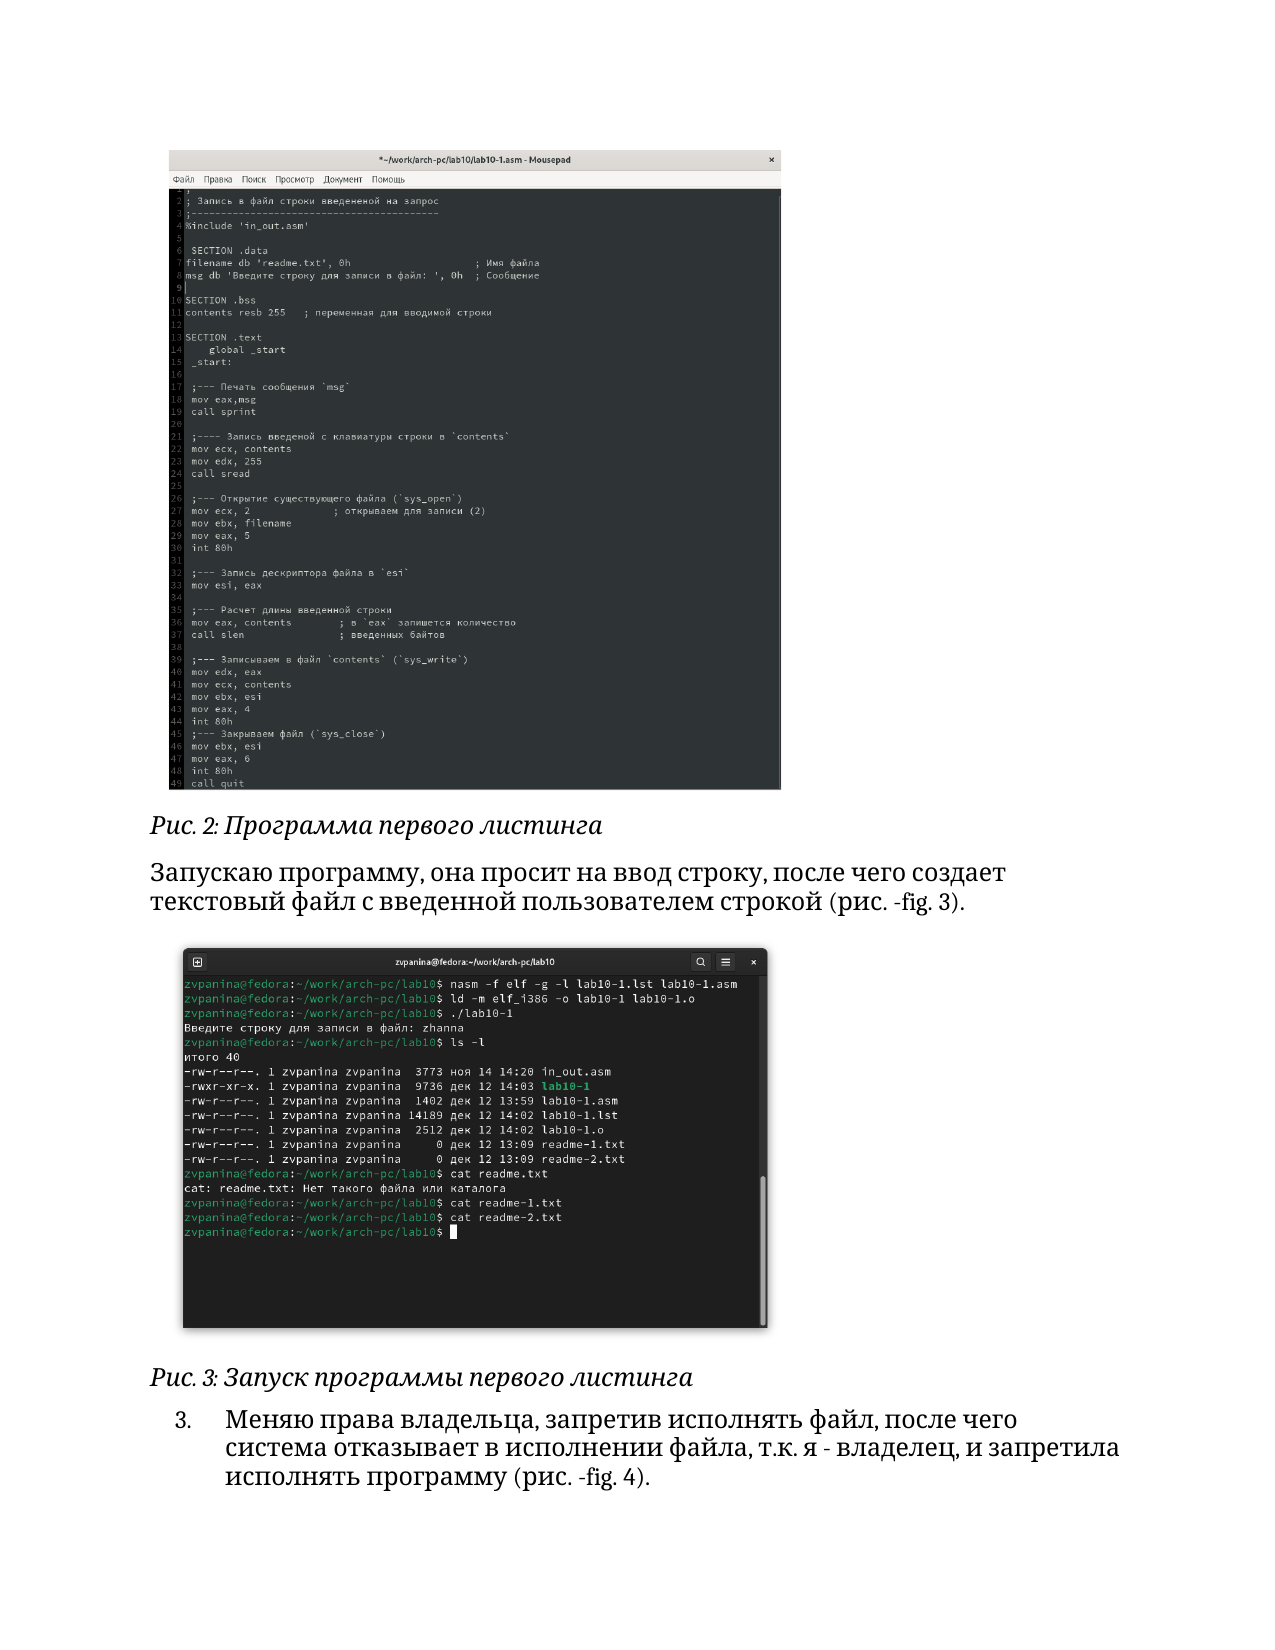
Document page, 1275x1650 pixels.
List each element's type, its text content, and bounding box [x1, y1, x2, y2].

picture [168, 150, 782, 791]
picture [168, 935, 782, 1344]
list Меняю права владельца, запретив исполнять файл, после чего система отказывает в исполнении файла, т.к. я - владелец, и запретила исполнять программу (рис. -fig. 4). [175, 1406, 1125, 1492]
text Рис. 2: Программа первого листинга [150, 812, 1125, 840]
text Рис. 3: Запуск программы первого листинга [150, 1364, 1125, 1393]
text Запускаю программу, она просит на ввод строку, после чего создает текстовый файл с введенной пользователем строкой (рис. -fig. 3). [150, 859, 1125, 917]
